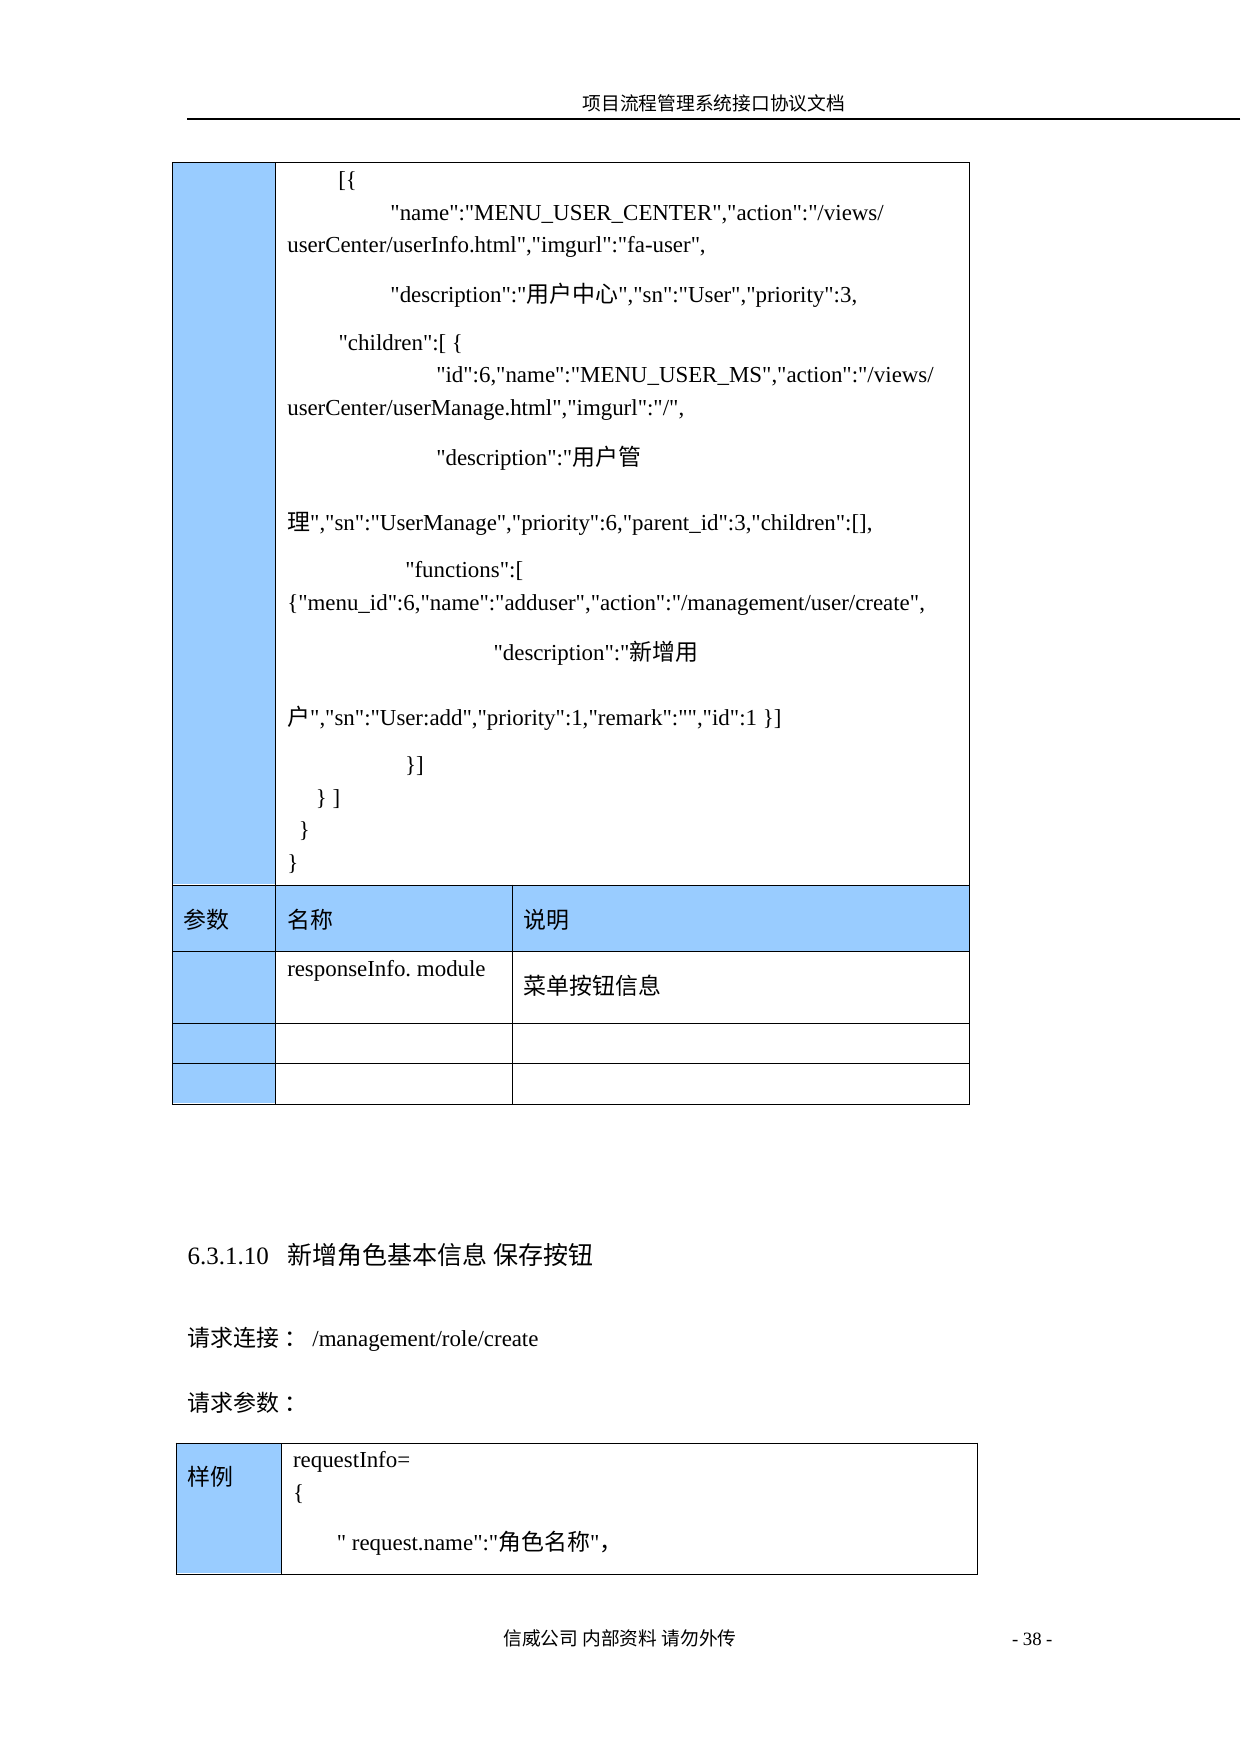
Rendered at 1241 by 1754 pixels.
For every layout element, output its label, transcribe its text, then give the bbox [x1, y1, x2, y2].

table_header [276, 163, 969, 884]
table_cell responseInfo. module [276, 952, 512, 1023]
table_cell [173, 1024, 275, 1063]
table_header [282, 1444, 977, 1573]
table_cell 参数 [173, 886, 275, 951]
table_cell [173, 1064, 275, 1103]
text 请求参数 ： [187, 1369, 1240, 1434]
table_cell [276, 1024, 512, 1063]
table_cell [513, 1064, 969, 1103]
table_header 样例 [173, 163, 275, 884]
table_cell 菜单按钮信息 [513, 952, 969, 1023]
text 请求连接 ： /management/role/create [187, 1304, 1240, 1369]
table_cell [276, 1064, 512, 1103]
table_cell [513, 1024, 969, 1063]
table_cell [173, 952, 275, 1023]
table_cell 名称 [276, 886, 512, 951]
table_cell 说明 [513, 886, 969, 951]
subtitle 新增角色基本信息 保存按钮 [187, 1221, 1240, 1286]
table_header 样例 [177, 1444, 281, 1573]
